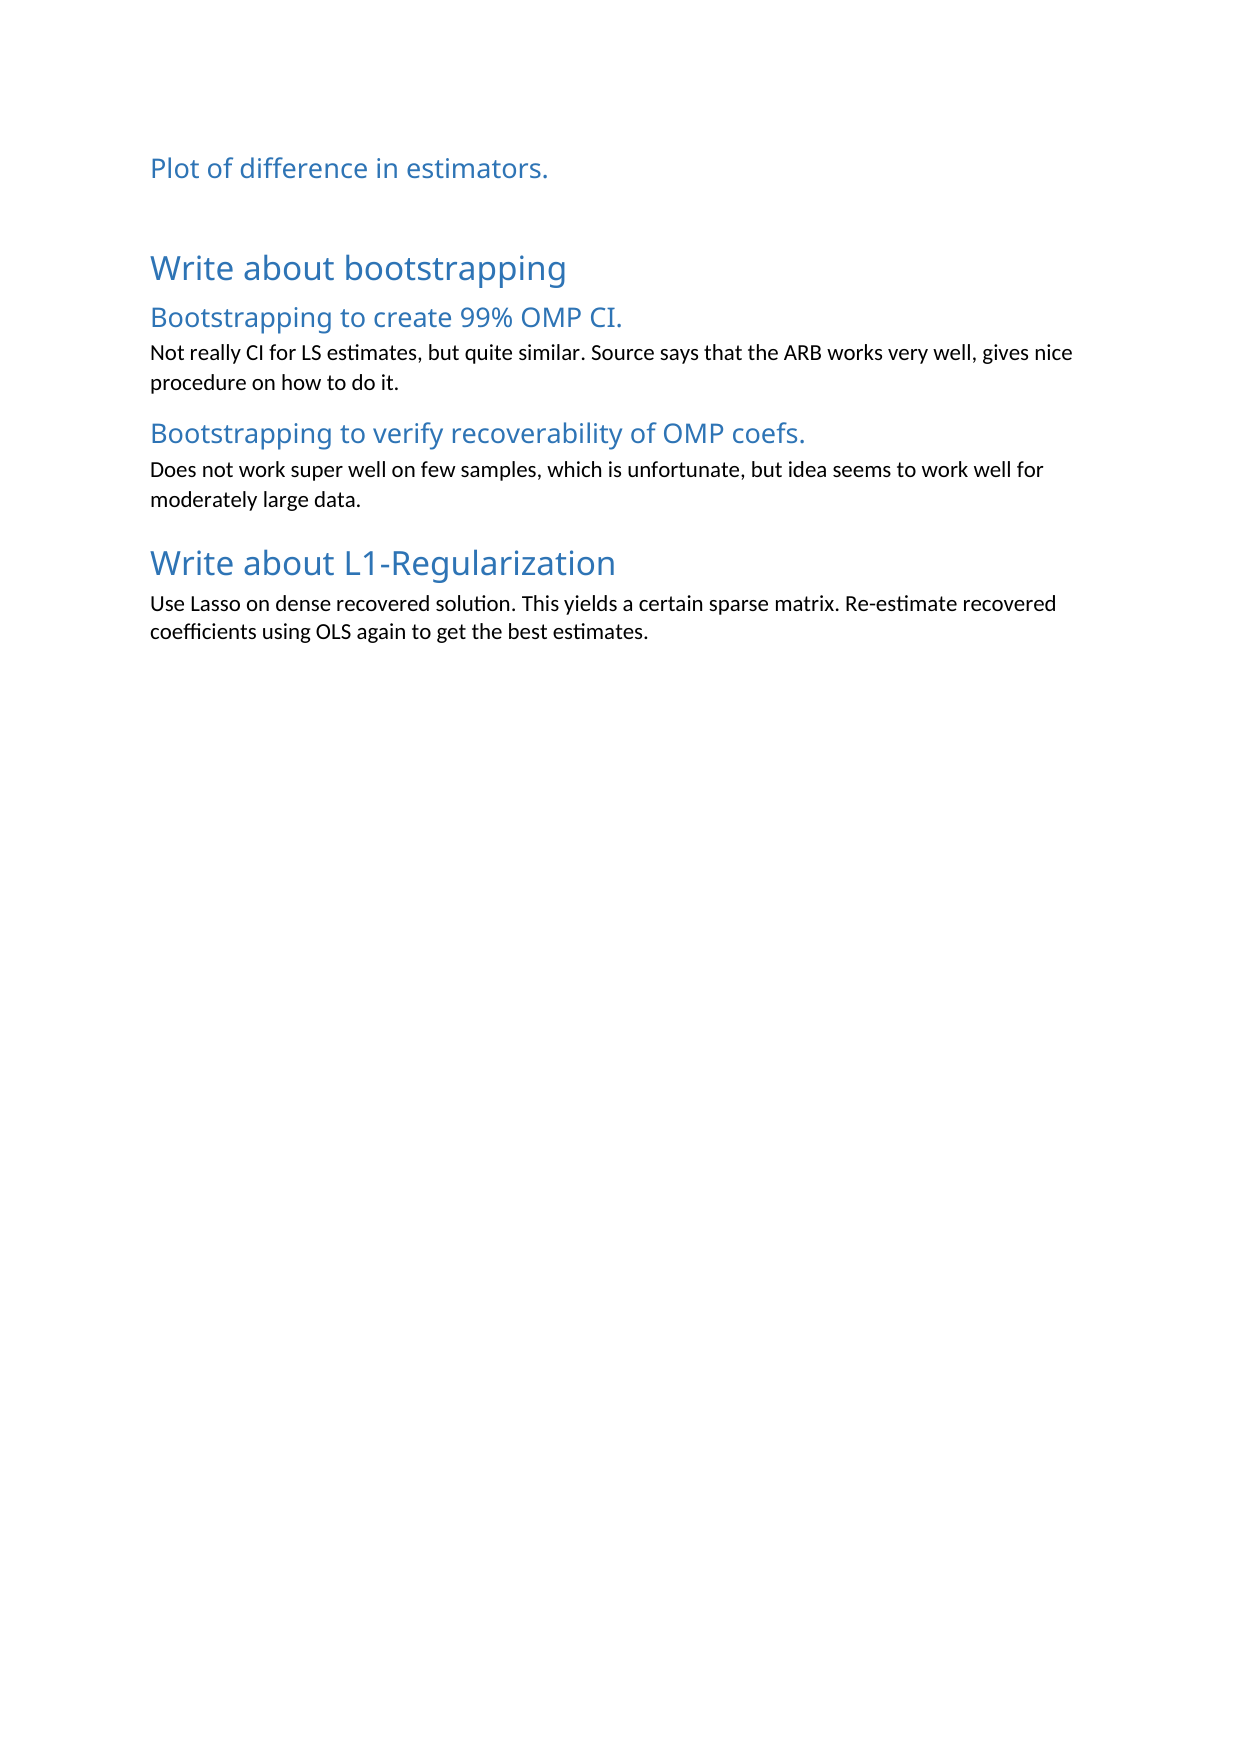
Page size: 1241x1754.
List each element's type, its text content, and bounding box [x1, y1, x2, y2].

text Not really CI for LS estimates, but quite similar. Source says that the ARB works very well, gives nice procedure on how to do it. [150, 338, 1090, 396]
subtitle Bootstrapping to create 99% OMP CI. [150, 298, 1090, 335]
subtitle Plot of difference in estimators. [150, 150, 1090, 187]
subtitle Write about bootstrapping [150, 245, 1090, 290]
text Does not work super well on few samples, which is unfortunate, but idea seems to work well for moderately large data. [150, 455, 1090, 513]
subtitle Bootstrapping to verify recoverability of OMP coefs. [150, 415, 1090, 452]
subtitle Write about L1-Regularization [150, 540, 1090, 586]
text Use Lasso on dense recovered solution. This yields a certain sparse matrix. Re-estimate recovered coefficients using OLS again to get the best estimates. [150, 589, 1090, 645]
